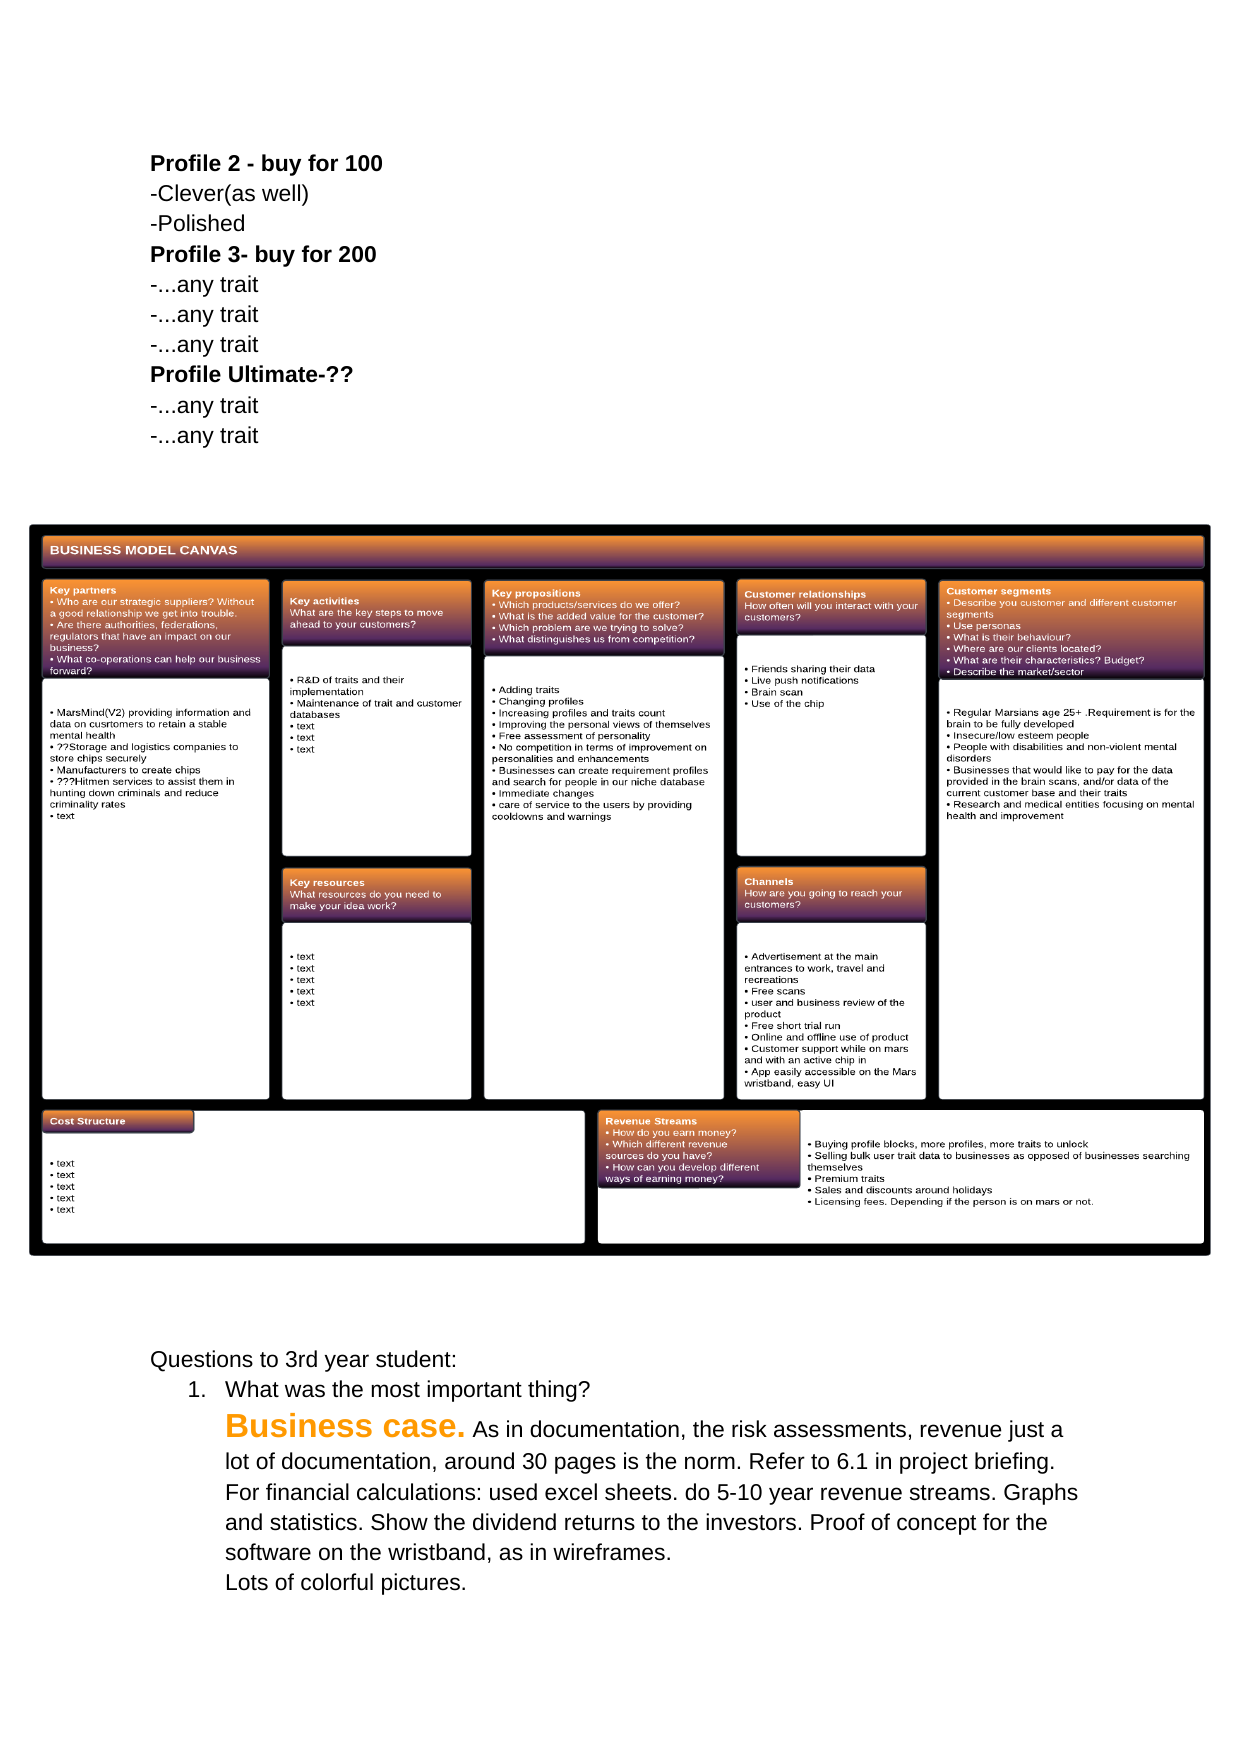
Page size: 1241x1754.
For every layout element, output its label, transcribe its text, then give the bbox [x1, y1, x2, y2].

text -...any trait [150, 422, 1090, 448]
text Profile 3- buy for 200 [150, 241, 1090, 267]
list What was the most important thing? [187, 1376, 1090, 1402]
text -Polished [150, 210, 1090, 237]
text Profile 2 - buy for 100 [150, 150, 1090, 176]
text -...any trait [150, 392, 1090, 418]
text -...any trait [150, 331, 1090, 358]
text Business case. As in documentation, the risk assessments, revenue just a lot of documentation, around 30 pages is the norm. Refer to 6.1 in project briefing. [225, 1406, 1090, 1474]
picture [4, 502, 1236, 1278]
text -...any trait [150, 271, 1090, 297]
text -...any trait [150, 301, 1090, 327]
text -Clever(as well) [150, 180, 1090, 207]
text Profile Ultimate-?? [150, 361, 1090, 388]
text For financial calculations: used excel sheets. do 5-10 year revenue streams. Graphs and statistics. Show the dividend returns to the investors. Proof of concept for the software on the wristband, as in wireframes. [225, 1478, 1090, 1565]
text Questions to 3rd year student: [150, 1346, 1090, 1372]
text Lots of colorful pictures. [225, 1569, 1090, 1595]
